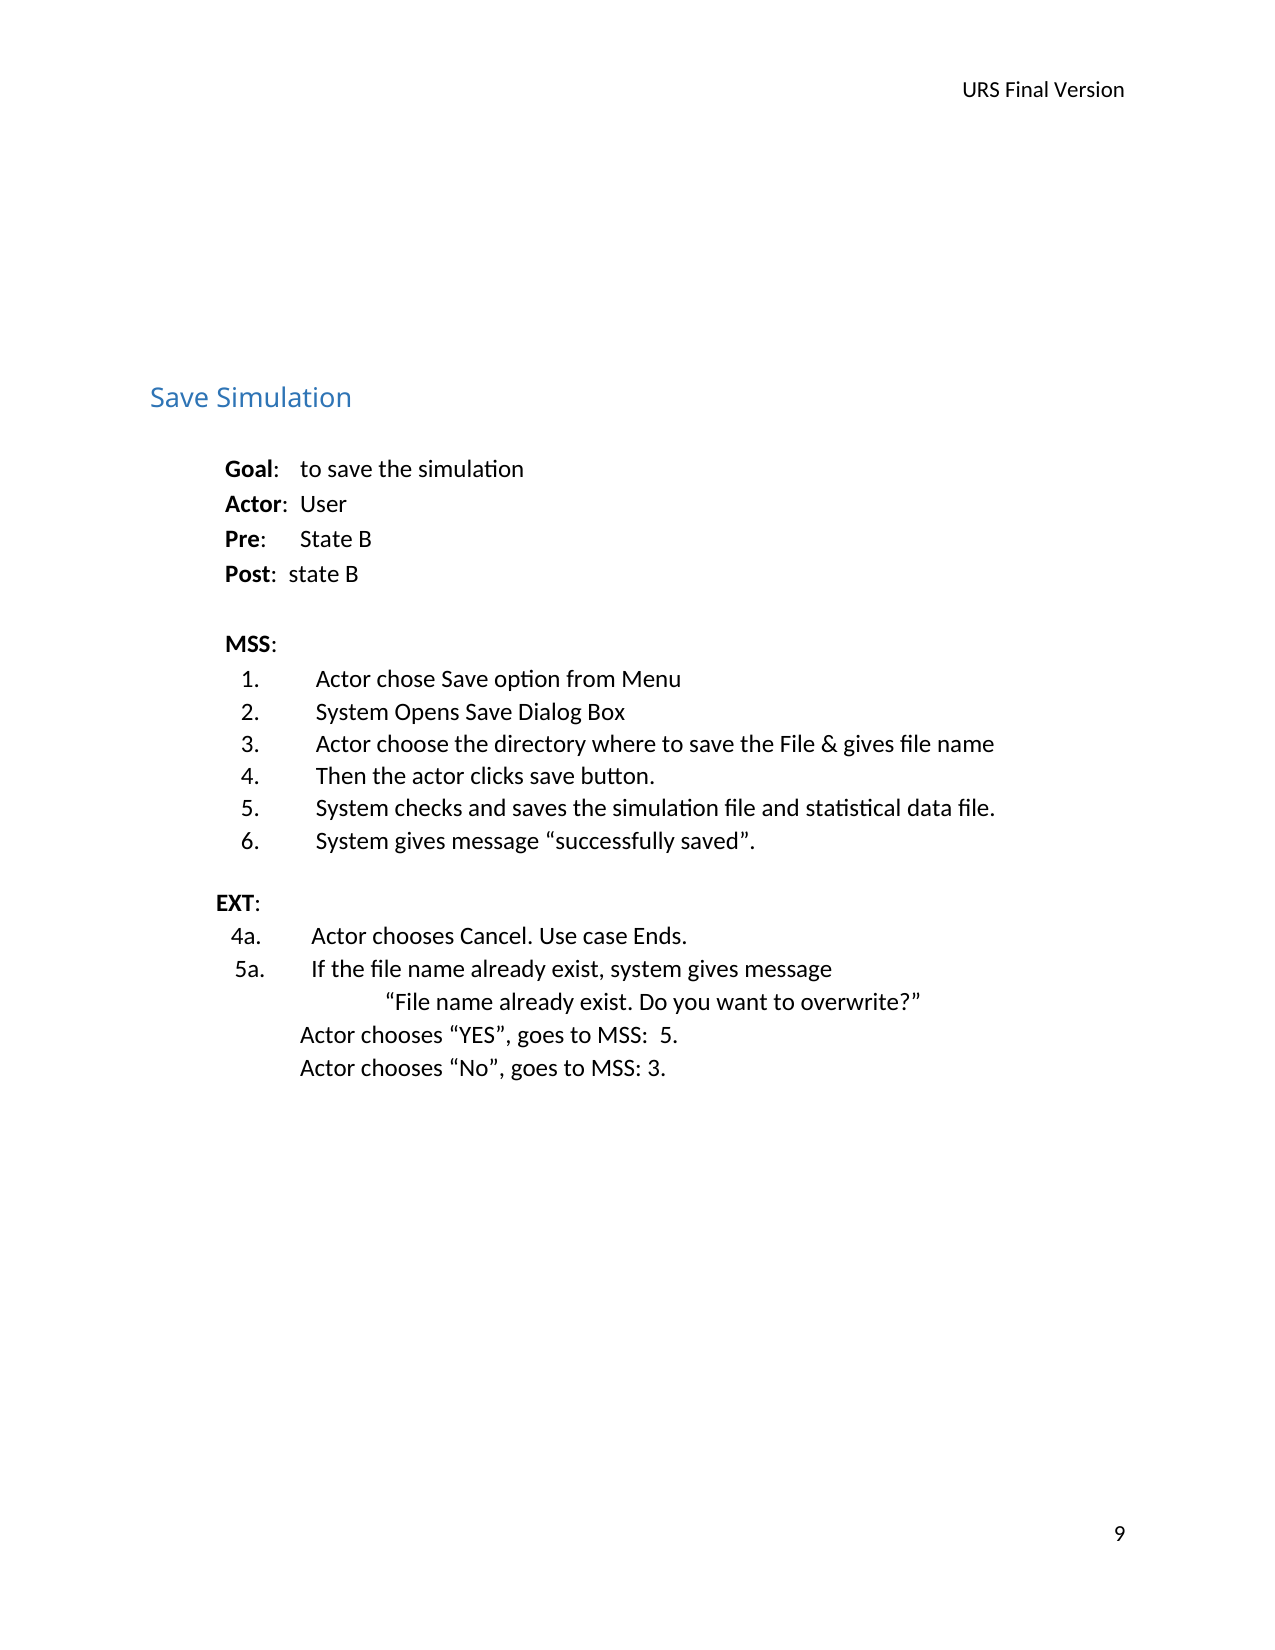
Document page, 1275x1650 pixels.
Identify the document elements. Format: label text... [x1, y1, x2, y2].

list Goal: to save the simulation [225, 453, 1125, 484]
list Actor choose the directory where to save the File & gives file name [241, 728, 1125, 758]
list System gives message “successfully saved”. [241, 825, 1125, 855]
text Actor chooses “YES”, goes to MSS: 5. [197, 1019, 1125, 1049]
text “File name already exist. Do you want to overwrite?” [384, 986, 1125, 1017]
list Actor: User [225, 488, 1125, 519]
text Actor chooses “No”, goes to MSS: 3. [197, 1052, 1125, 1082]
list System Opens Save Dialog Box [241, 696, 1125, 726]
list Then the actor clicks save button. [241, 760, 1125, 791]
text 4a. Actor chooses Cancel. Use case Ends. [187, 920, 1125, 951]
list MSS: [225, 628, 1125, 659]
subtitle Save Simulation [150, 378, 1125, 415]
list Pre: State B [225, 523, 1125, 554]
list Actor chose Save option from Menu [241, 663, 1125, 694]
list System checks and saves the simulation file and statistical data file. [241, 792, 1125, 823]
text EXT: [187, 887, 1125, 918]
text 5a. If the file name already exist, system gives message [197, 953, 1125, 984]
list Post: state B [225, 558, 1125, 589]
